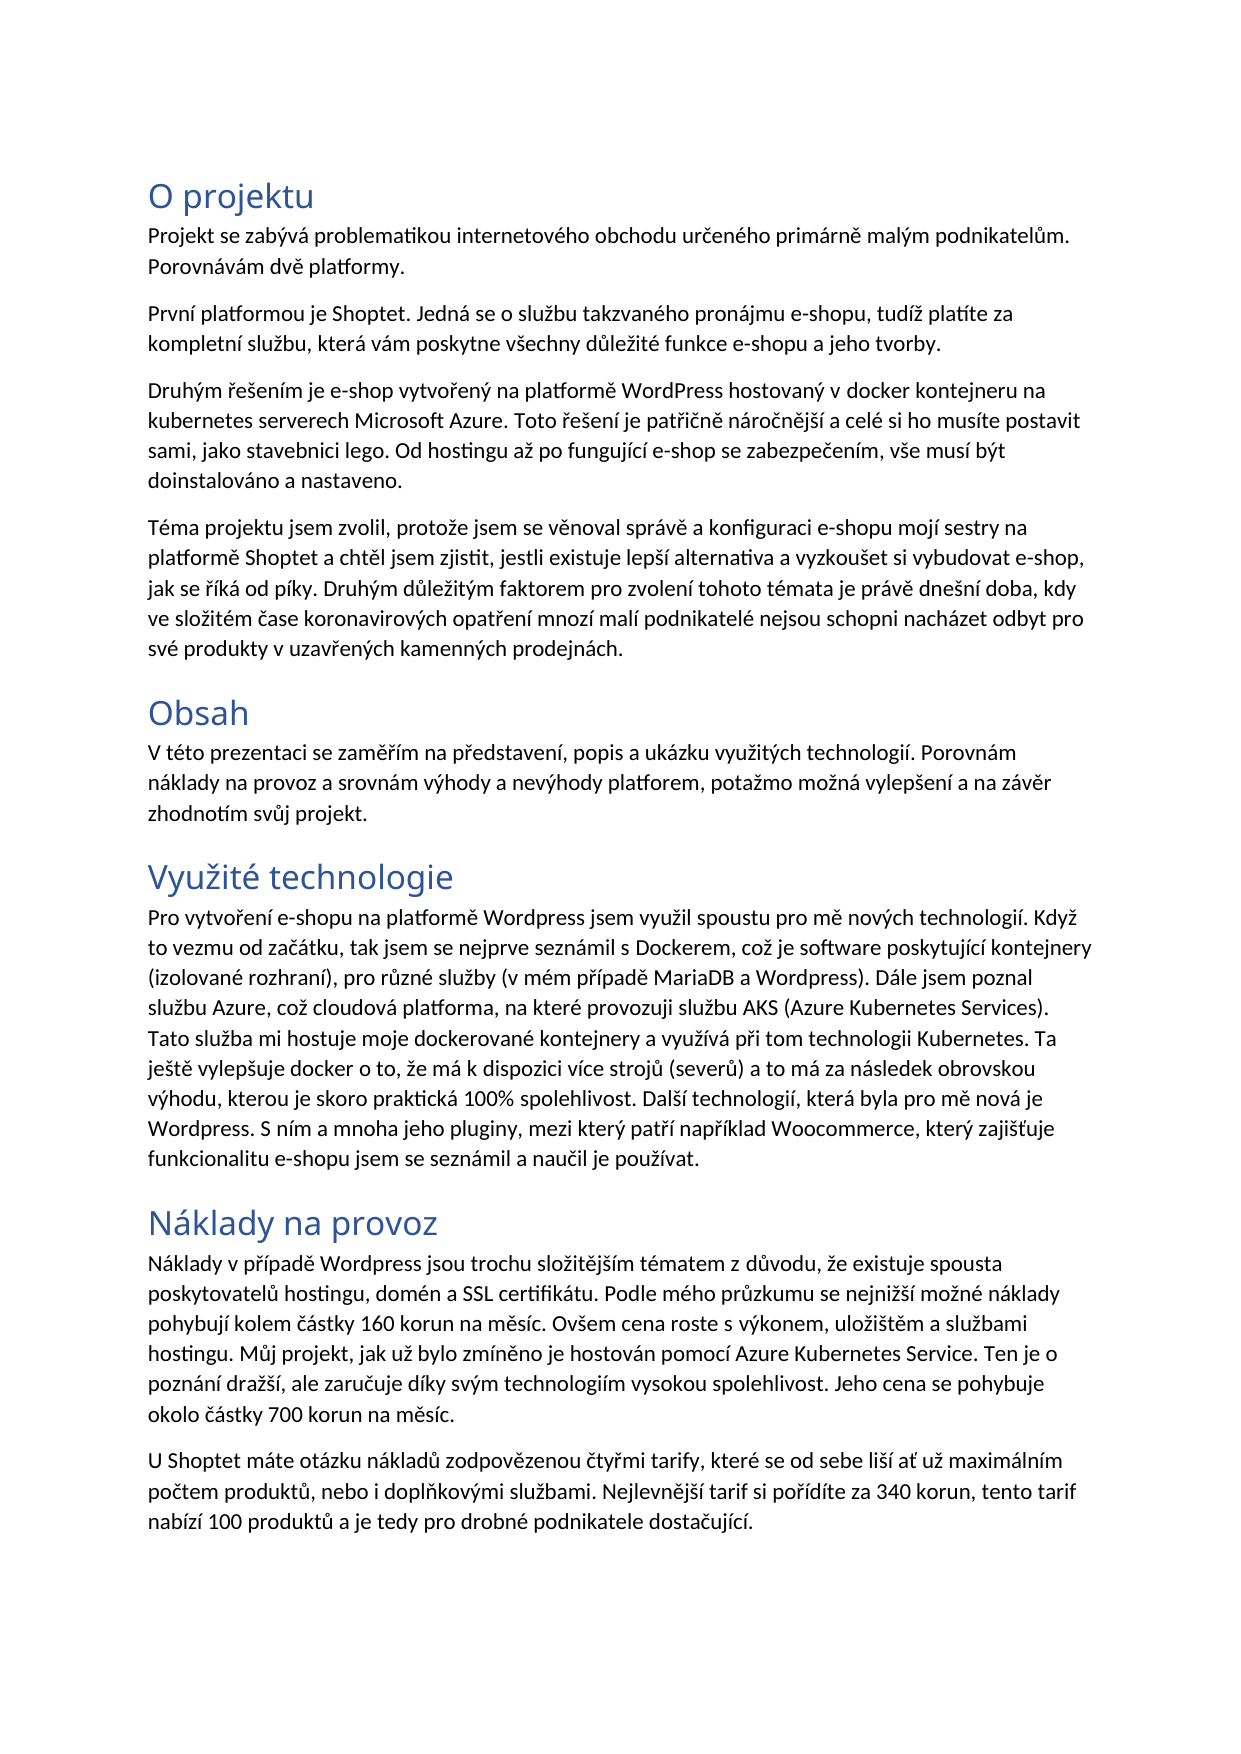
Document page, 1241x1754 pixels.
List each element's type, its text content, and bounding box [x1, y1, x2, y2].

text Téma projektu jsem zvolil, protože jsem se věnoval správě a konfiguraci e-shopu mojí sestry na platformě Shoptet a chtěl jsem zjistit, jestli existuje lepší alternativa a vyzkoušet si vybudovat e-shop, jak se říká od píky. Druhým důležitým faktorem pro zvolení tohoto témata je právě dnešní doba, kdy ve složitém čase koronavirových opatření mnozí malí podnikatelé nejsou schopni nacházet odbyt pro své produkty v uzavřených kamenných prodejnách. [148, 513, 1093, 662]
text Projekt se zabývá problematikou internetového obchodu určeného primárně malým podnikatelům. Porovnávám dvě platformy. [148, 222, 1093, 280]
text Pro vytvoření e-shopu na platformě Wordpress jsem využil spoustu pro mě nových technologií. Když to vezmu od začátku, tak jsem se nejprve seznámil s Dockerem, což je software poskytující kontejnery (izolované rozhraní), pro různé služby (v mém případě MariaDB a Wordpress). Dále jsem poznal službu Azure, což cloudová platforma, na které provozuji službu AKS (Azure Kubernetes Services). Tato služba mi hostuje moje dockerované kontejnery a využívá při tom technologii Kubernetes. Ta ještě vylepšuje docker o to, že má k dispozici více strojů (severů) a to má za následek obrovskou výhodu, kterou je skoro praktická 100% spolehlivost. Další technologií, která byla pro mě nová je Wordpress. S ním a mnoha jeho pluginy, mezi který patří například Woocommerce, který zajišťuje funkcionalitu e-shopu jsem se seznámil a naučil je používat. [148, 903, 1093, 1172]
subtitle Obsah [148, 689, 1093, 735]
text V této prezentaci se zaměřím na představení, popis a ukázku využitých technologií. Porovnám náklady na provoz a srovnám výhody a nevýhody platforem, potažmo možná vylepšení a na závěr zhodnotím svůj projekt. [148, 738, 1093, 827]
subtitle O projektu [148, 173, 1093, 218]
subtitle Využité technologie [148, 854, 1093, 899]
text Náklady v případě Wordpress jsou trochu složitějším tématem z důvodu, že existuje spousta poskytovatelů hostingu, domén a SSL certifikátu. Podle mého průzkumu se nejnižší možné náklady pohybují kolem částky 160 korun na měsíc. Ovšem cena roste s výkonem, uložištěm a službami hostingu. Můj projekt, jak už bylo zmíněno je hostován pomocí Azure Kubernetes Service. Ten je o poznání dražší, ale zaručuje díky svým technologiím vysokou spolehlivost. Jeho cena se pohybuje okolo částky 700 korun na měsíc. [148, 1249, 1093, 1428]
subtitle Náklady na provoz [148, 1200, 1093, 1245]
text U Shoptet máte otázku nákladů zodpovězenou čtyřmi tarify, které se od sebe liší ať už maximálním počtem produktů, nebo i doplňkovými službami. Nejlevnější tarif si pořídíte za 340 korun, tento tarif nabízí 100 produktů a je tedy pro drobné podnikatele dostačující. [148, 1447, 1093, 1535]
text První platformou je Shoptet. Jedná se o službu takzvaného pronájmu e-shopu, tudíž platíte za kompletní službu, která vám poskytne všechny důležité funkce e-shopu a jeho tvorby. [148, 299, 1093, 357]
text Druhým řešením je e-shop vytvořený na platformě WordPress hostovaný v docker kontejneru na kubernetes serverech Microsoft Azure. Toto řešení je patřičně náročnější a celé si ho musíte postavit sami, jako stavebnici lego. Od hostingu až po fungující e-shop se zabezpečením, vše musí být doinstalováno a nastaveno. [148, 376, 1093, 494]
